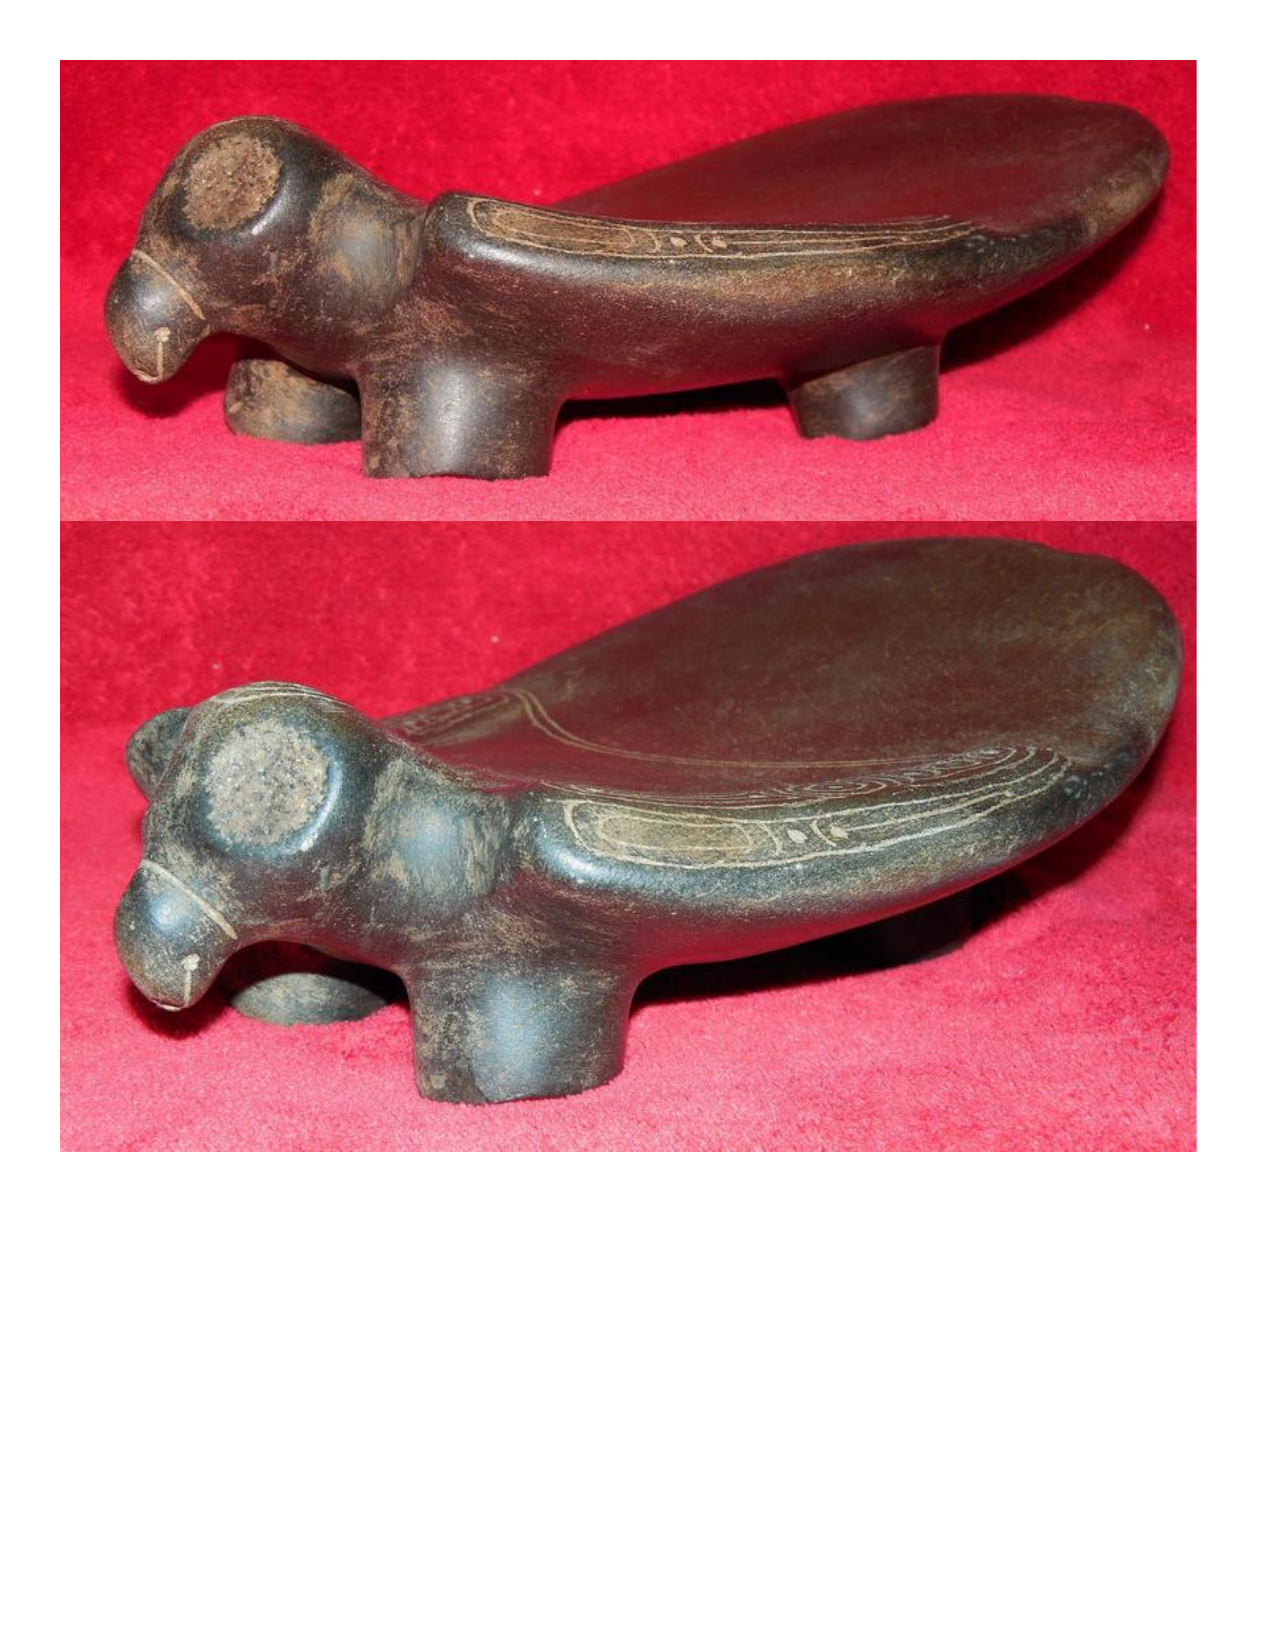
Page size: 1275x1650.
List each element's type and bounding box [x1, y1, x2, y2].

picture [60, 60, 1197, 1152]
